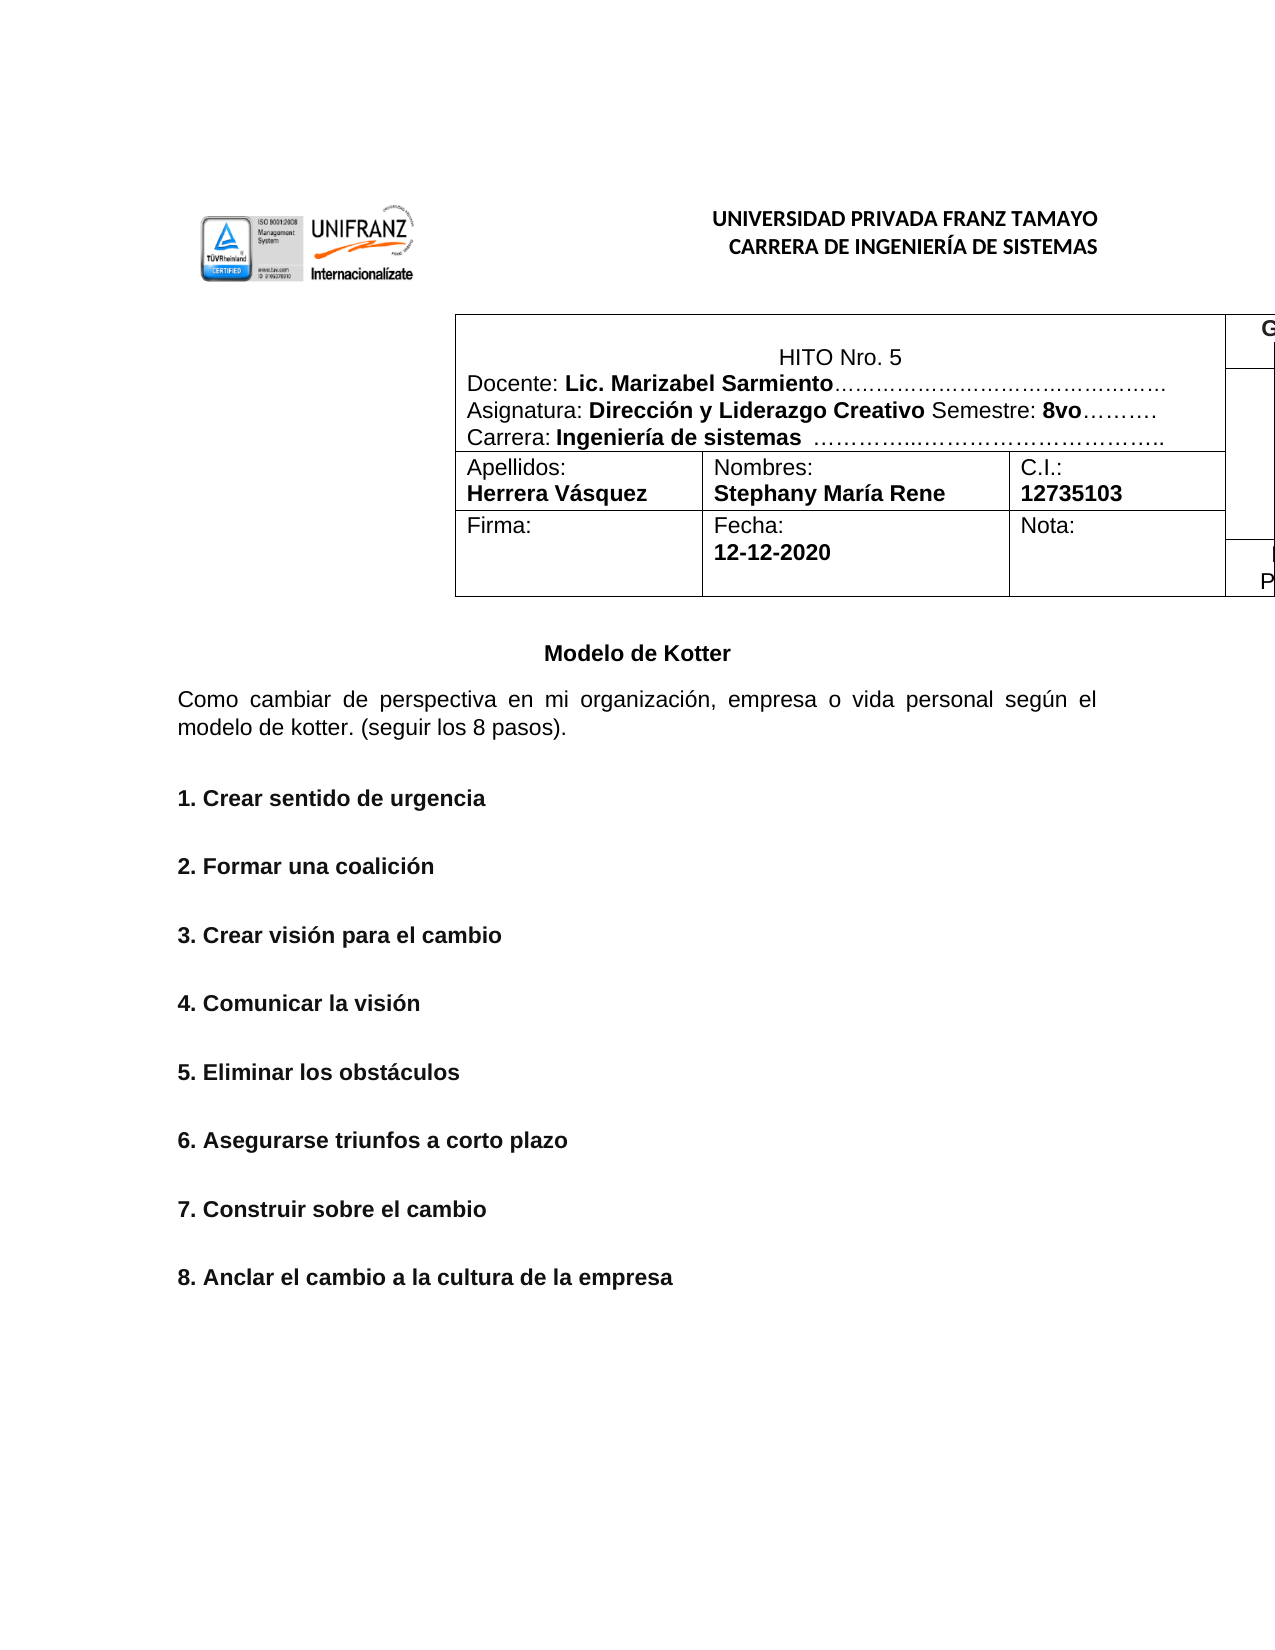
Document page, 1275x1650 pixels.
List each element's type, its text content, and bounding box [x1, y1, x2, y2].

text Modelo de Kotter [177, 640, 1098, 667]
text CARRERA DE INGENIERÍA DE SISTEMAS [434, 232, 1098, 260]
subtitle 8. Anclar el cambio a la cultura de la empresa [177, 1264, 1098, 1291]
table_header HITO Nro. 5 Docente: Lic. Marizabel Sarmiento………………………………………… Asignatura: Dirección y Liderazgo Creativo Semestre: 8vo………. Carrera: Ingeniería de sistemas …………...………………………….. [456, 315, 1225, 451]
table_cell Nota: [1010, 511, 1225, 596]
subtitle 2. Formar una coalición [177, 853, 1098, 879]
picture [177, 175, 434, 307]
text UNIVERSIDAD PRIVADA FRANZ TAMAYO [434, 204, 1098, 232]
subtitle 3. Crear visión para el cambio [177, 922, 1098, 948]
table_cell Fecha: 12-12-2020 [703, 511, 1009, 596]
table_cell Nombres: Stephany María Rene [703, 452, 1009, 510]
subtitle 4. Comunicar la visión [177, 990, 1098, 1017]
text Como cambiar de perspectiva en mi organización, empresa o vida personal según el modelo de kotter. (seguir los 8 pasos). [177, 686, 1098, 740]
table_cell Apellidos: Herrera Vásquez [456, 452, 702, 510]
table_cell H [1226, 369, 1274, 539]
table_cell C.I.: 12735103 [1010, 452, 1225, 510]
table_cell Firma: [456, 511, 702, 596]
table_header GV.EA. D.15 [1226, 315, 1274, 368]
subtitle 5. Eliminar los obstáculos [177, 1059, 1098, 1085]
table_cell Inicial Paterno [1226, 540, 1274, 596]
subtitle 6. Asegurarse triunfos a corto plazo [177, 1127, 1098, 1154]
text 1. Crear sentido de urgencia [177, 784, 1098, 811]
subtitle 7. Construir sobre el cambio [177, 1196, 1098, 1222]
